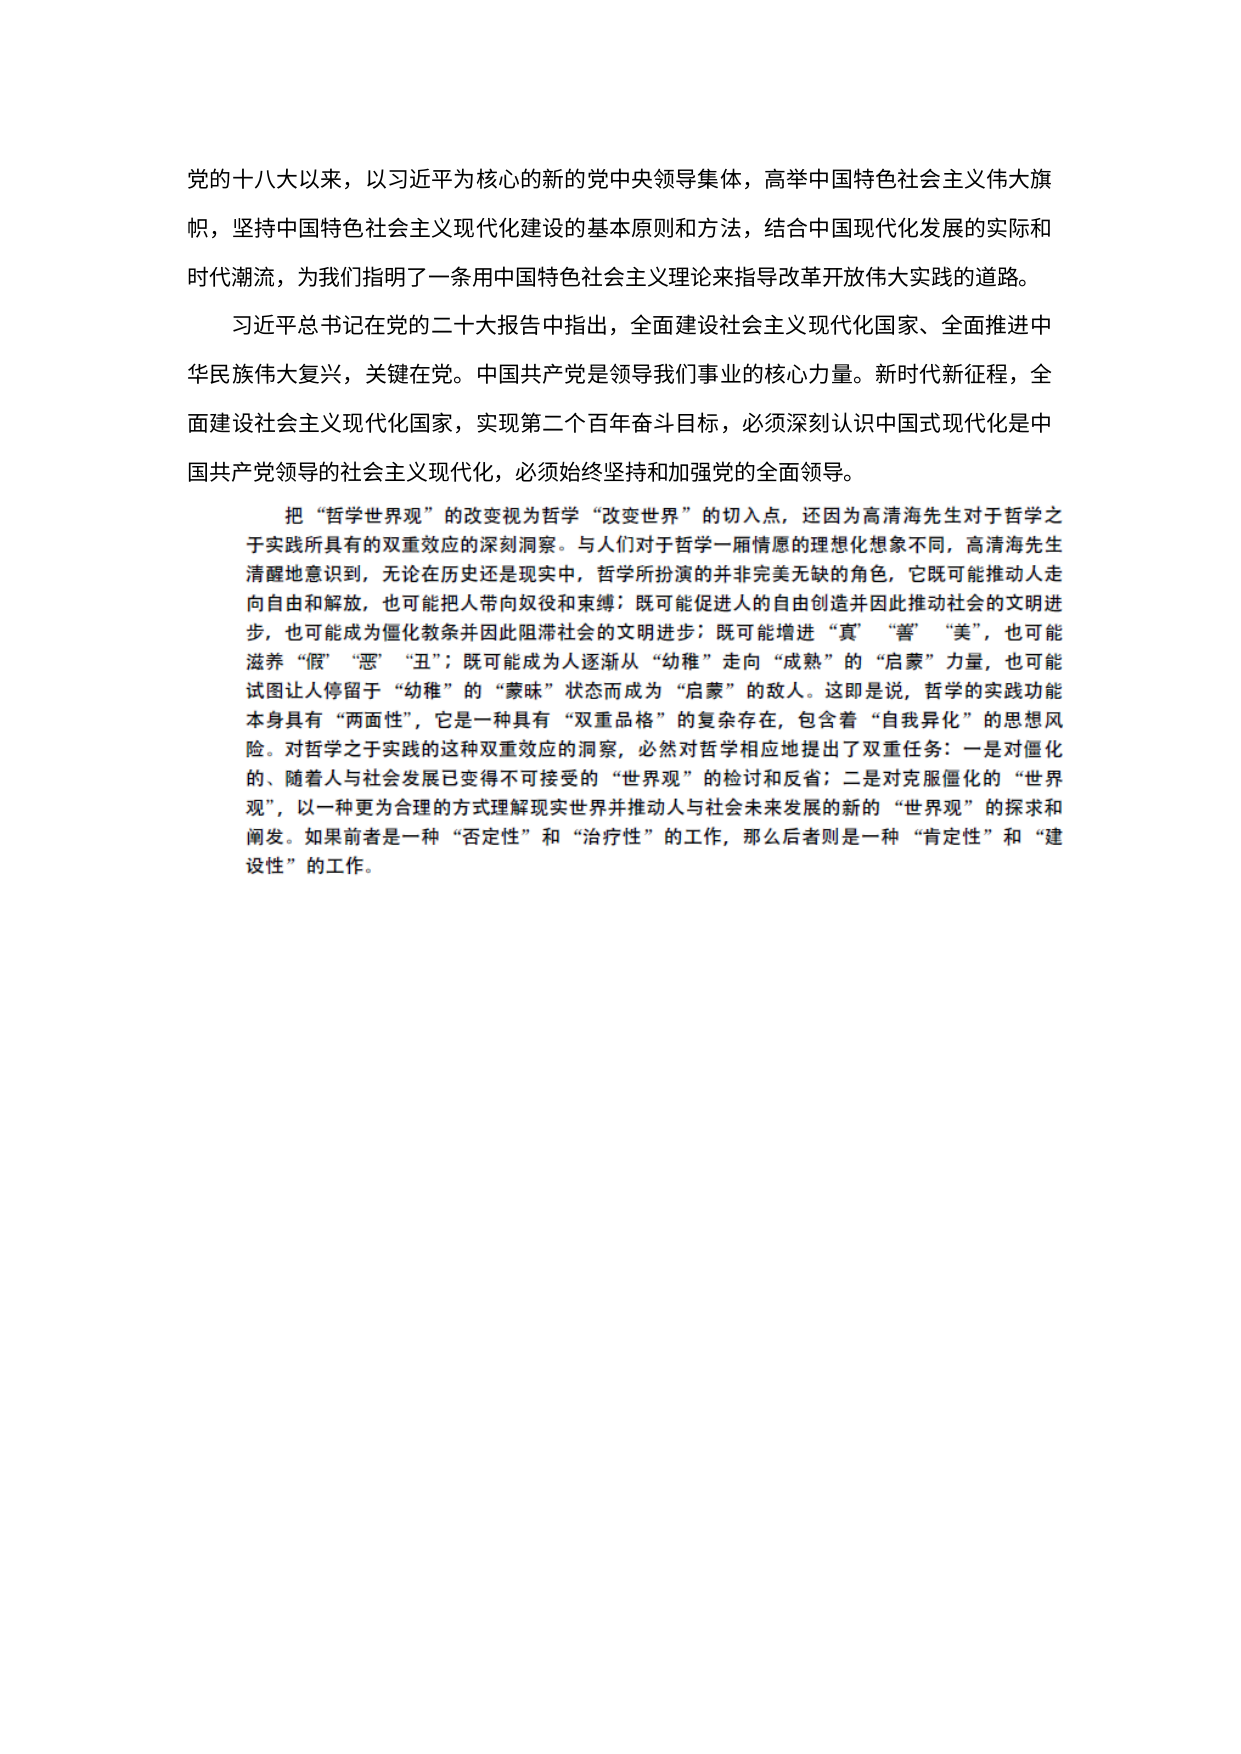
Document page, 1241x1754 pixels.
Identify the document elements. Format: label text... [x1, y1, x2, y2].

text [187, 162, 1053, 292]
text 习近平总书记在党的二十大报告中指出，全面建设社会主义现代化国家、全面推进中华民族伟大复兴，关键在党。中国共产党是领导我们事业的核心力量。新时代新征程，全面建设社会主义现代化国家，实现第二个百年奋斗目标，必须深刻认识中国式现代化是中国共产党领导的社会主义现代化，必须始终坚持和加强党的全面领导。 [187, 308, 1053, 487]
picture [231, 502, 1097, 879]
